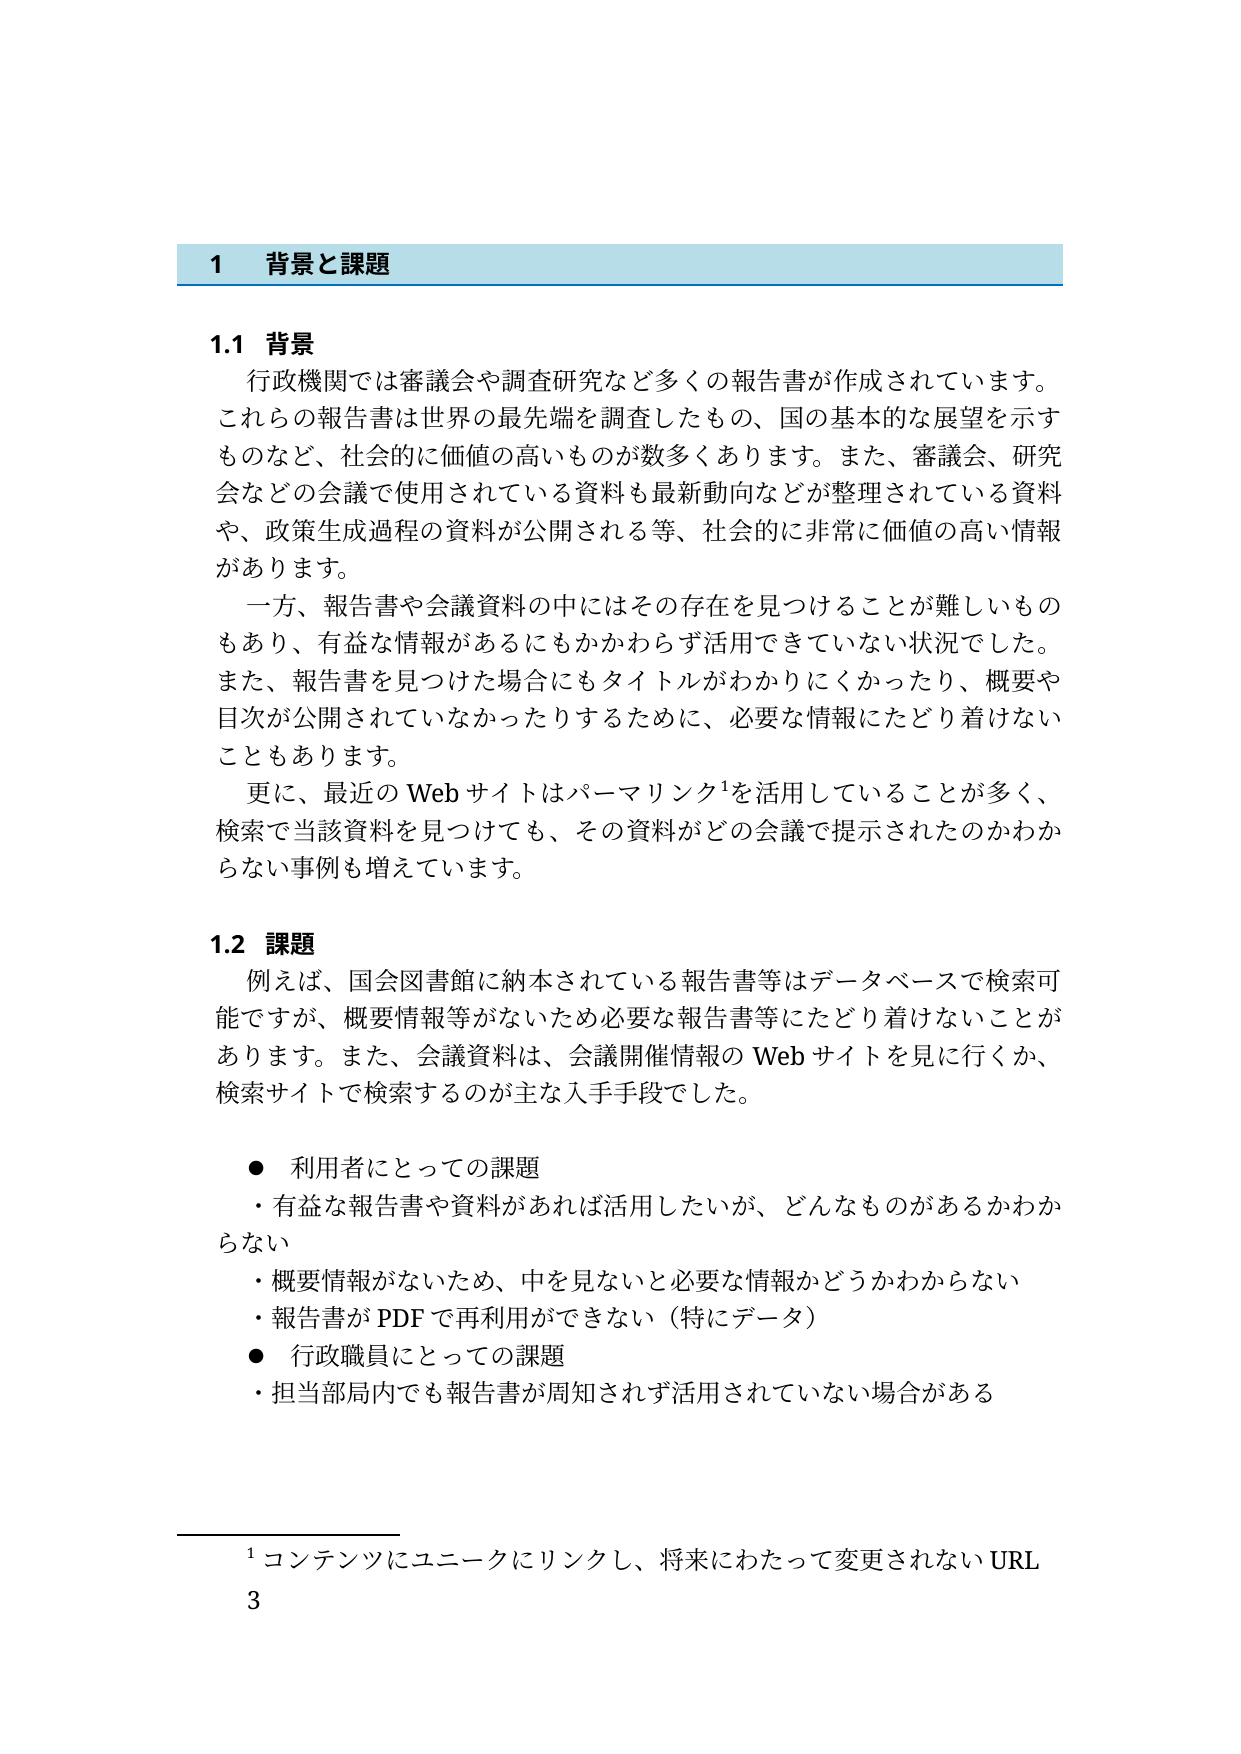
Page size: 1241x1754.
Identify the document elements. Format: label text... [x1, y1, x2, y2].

subtitle 背景 [177, 323, 1063, 361]
text 行政機関では審議会や調査研究など多くの報告書が作成されています。これらの報告書は世界の最先端を調査したもの、国の基本的な展望を示すものなど、社会的に価値の高いものが数多くあります。また、審議会、研究会などの会議で使用されている資料も最新動向などが整理されている資料や、政策生成過程の資料が公開される等、社会的に非常に価値の高い情報があります。 [215, 361, 1063, 586]
subtitle 課題 [177, 923, 1063, 961]
text ・担当部局内でも報告書が周知されず活用されていない場合がある [215, 1373, 1063, 1411]
text 一方、報告書や会議資料の中にはその存在を見つけることが難しいものもあり、有益な情報があるにもかかわらず活用できていない状況でした。また、報告書を見つけた場合にもタイトルがわかりにくかったり、概要や目次が公開されていなかったりするために、必要な情報にたどり着けないこともあります。 [215, 586, 1063, 773]
subtitle 背景と課題 [177, 244, 1063, 284]
text 更に、最近のWebサイトはパーマリンクを活用していることが多く、検索で当該資料を見つけても、その資料がどの会議で提示されたのかわからない事例も増えています。 [215, 773, 1063, 886]
text 例えば、国会図書館に納本されている報告書等はデータベースで検索可能ですが、概要情報等がないため必要な報告書等にたどり着けないことがあります。また、会議資料は、会議開催情報のWebサイトを見に行くか、検索サイトで検索するのが主な入手手段でした。 [215, 961, 1063, 1111]
list 行政職員にとっての課題 [247, 1336, 1063, 1373]
text ・報告書がPDFで再利用ができない（特にデータ） [215, 1298, 1063, 1336]
list 利用者にとっての課題 [247, 1148, 1063, 1186]
text ・概要情報がないため、中を見ないと必要な情報かどうかわからない [215, 1261, 1063, 1298]
text ・有益な報告書や資料があれば活用したいが、どんなものがあるかわからない [215, 1186, 1063, 1261]
